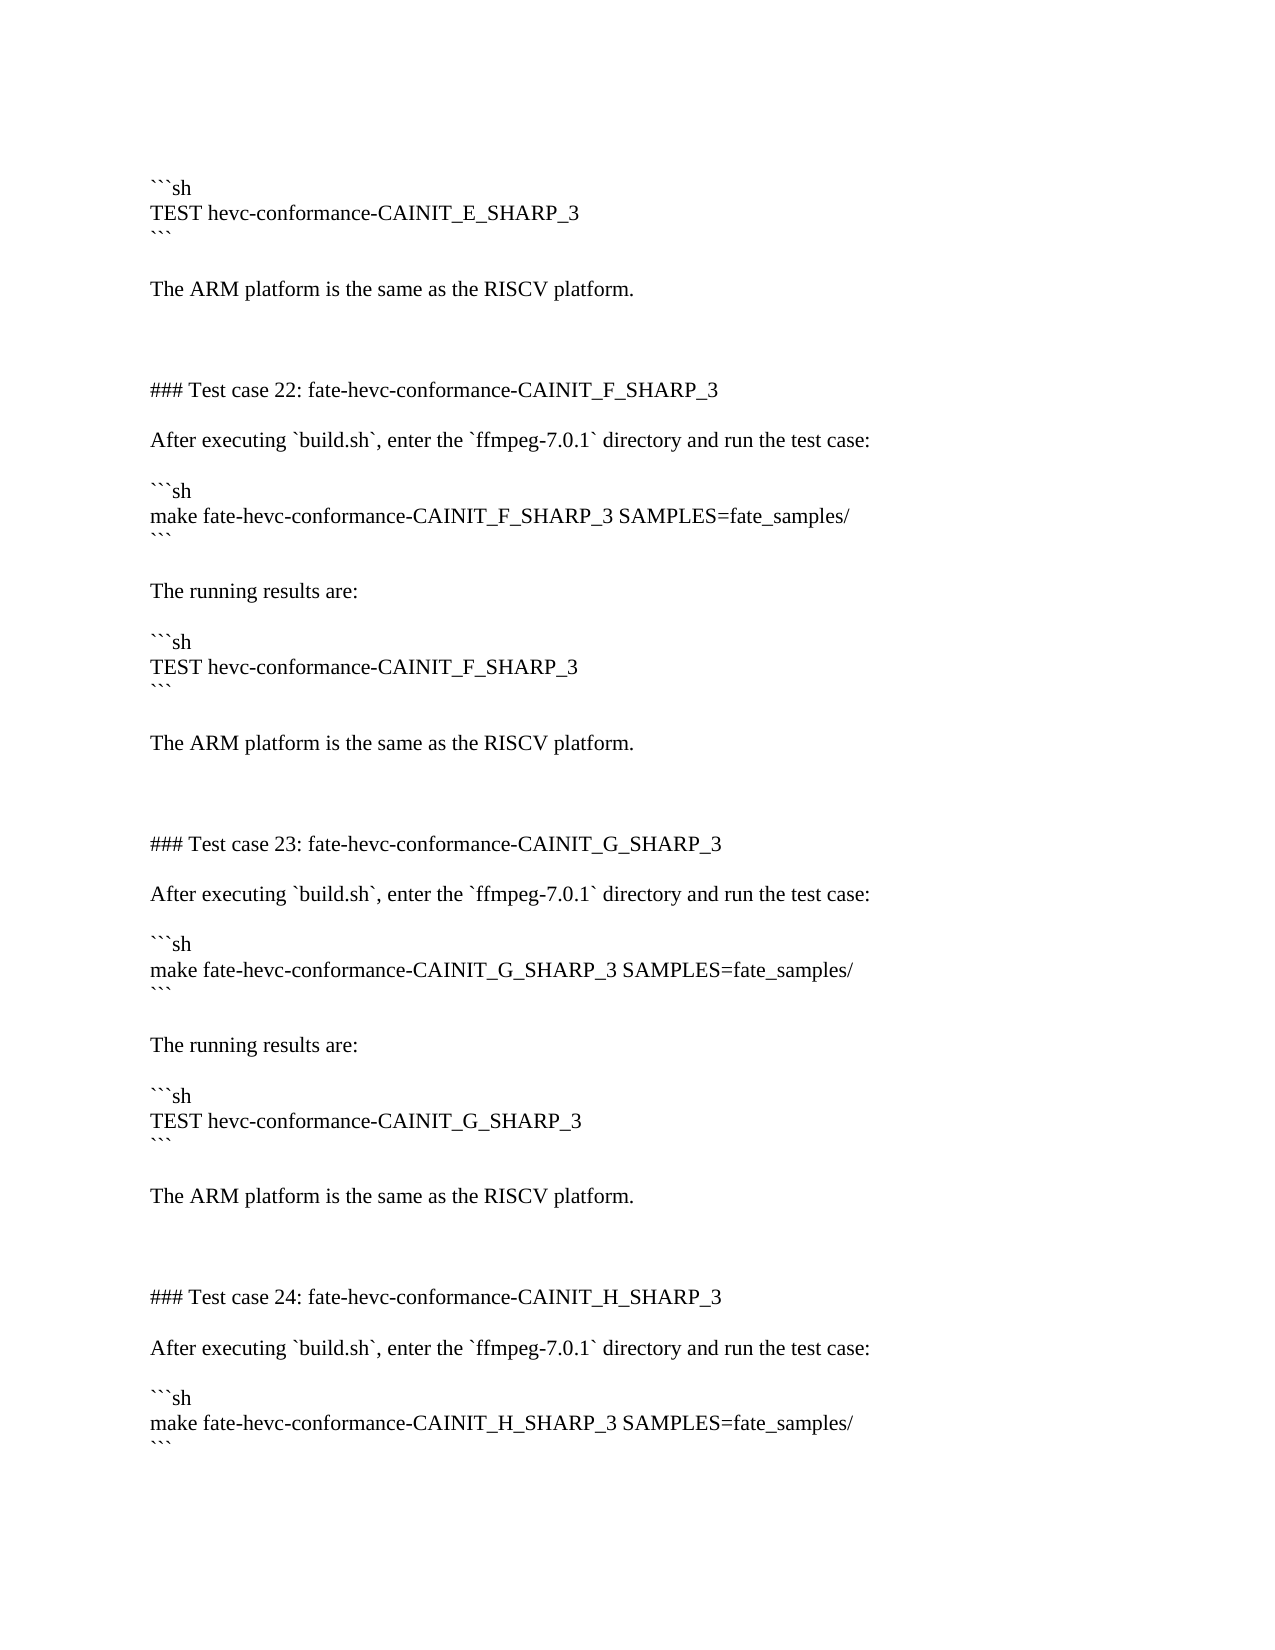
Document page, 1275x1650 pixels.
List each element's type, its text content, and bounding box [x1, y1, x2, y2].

text After executing `build.sh`, enter the `ffmpeg-7.0.1` directory and run the test case: [150, 427, 1125, 452]
text make fate-hevc-conformance-CAINIT_H_SHARP_3 SAMPLES=fate_samples/ [150, 1410, 1125, 1436]
text ``` [150, 1436, 1125, 1461]
text make fate-hevc-conformance-CAINIT_G_SHARP_3 SAMPLES=fate_samples/ [150, 957, 1125, 982]
text ``` [150, 1133, 1125, 1158]
text The ARM platform is the same as the RISCV platform. [150, 1183, 1125, 1209]
text ```sh [150, 1083, 1125, 1108]
text The ARM platform is the same as the RISCV platform. [150, 730, 1125, 755]
text ```sh [150, 629, 1125, 654]
text ```sh [150, 931, 1125, 957]
text ``` [150, 679, 1125, 704]
text ```sh [150, 1385, 1125, 1410]
text ```sh [150, 175, 1125, 200]
text ### Test case 24: fate-hevc-conformance-CAINIT_H_SHARP_3 [150, 1284, 1125, 1309]
text The running results are: [150, 578, 1125, 604]
text ### Test case 23: fate-hevc-conformance-CAINIT_G_SHARP_3 [150, 831, 1125, 856]
text The ARM platform is the same as the RISCV platform. [150, 276, 1125, 301]
text ```sh [150, 478, 1125, 503]
text TEST hevc-conformance-CAINIT_E_SHARP_3 [150, 200, 1125, 226]
text ### Test case 22: fate-hevc-conformance-CAINIT_F_SHARP_3 [150, 377, 1125, 402]
text After executing `build.sh`, enter the `ffmpeg-7.0.1` directory and run the test case: [150, 881, 1125, 906]
text The running results are: [150, 1032, 1125, 1057]
text ``` [150, 528, 1125, 553]
text ``` [150, 226, 1125, 251]
text After executing `build.sh`, enter the `ffmpeg-7.0.1` directory and run the test case: [150, 1335, 1125, 1360]
text make fate-hevc-conformance-CAINIT_F_SHARP_3 SAMPLES=fate_samples/ [150, 503, 1125, 528]
text TEST hevc-conformance-CAINIT_F_SHARP_3 [150, 654, 1125, 679]
text TEST hevc-conformance-CAINIT_G_SHARP_3 [150, 1108, 1125, 1133]
text ``` [150, 982, 1125, 1007]
